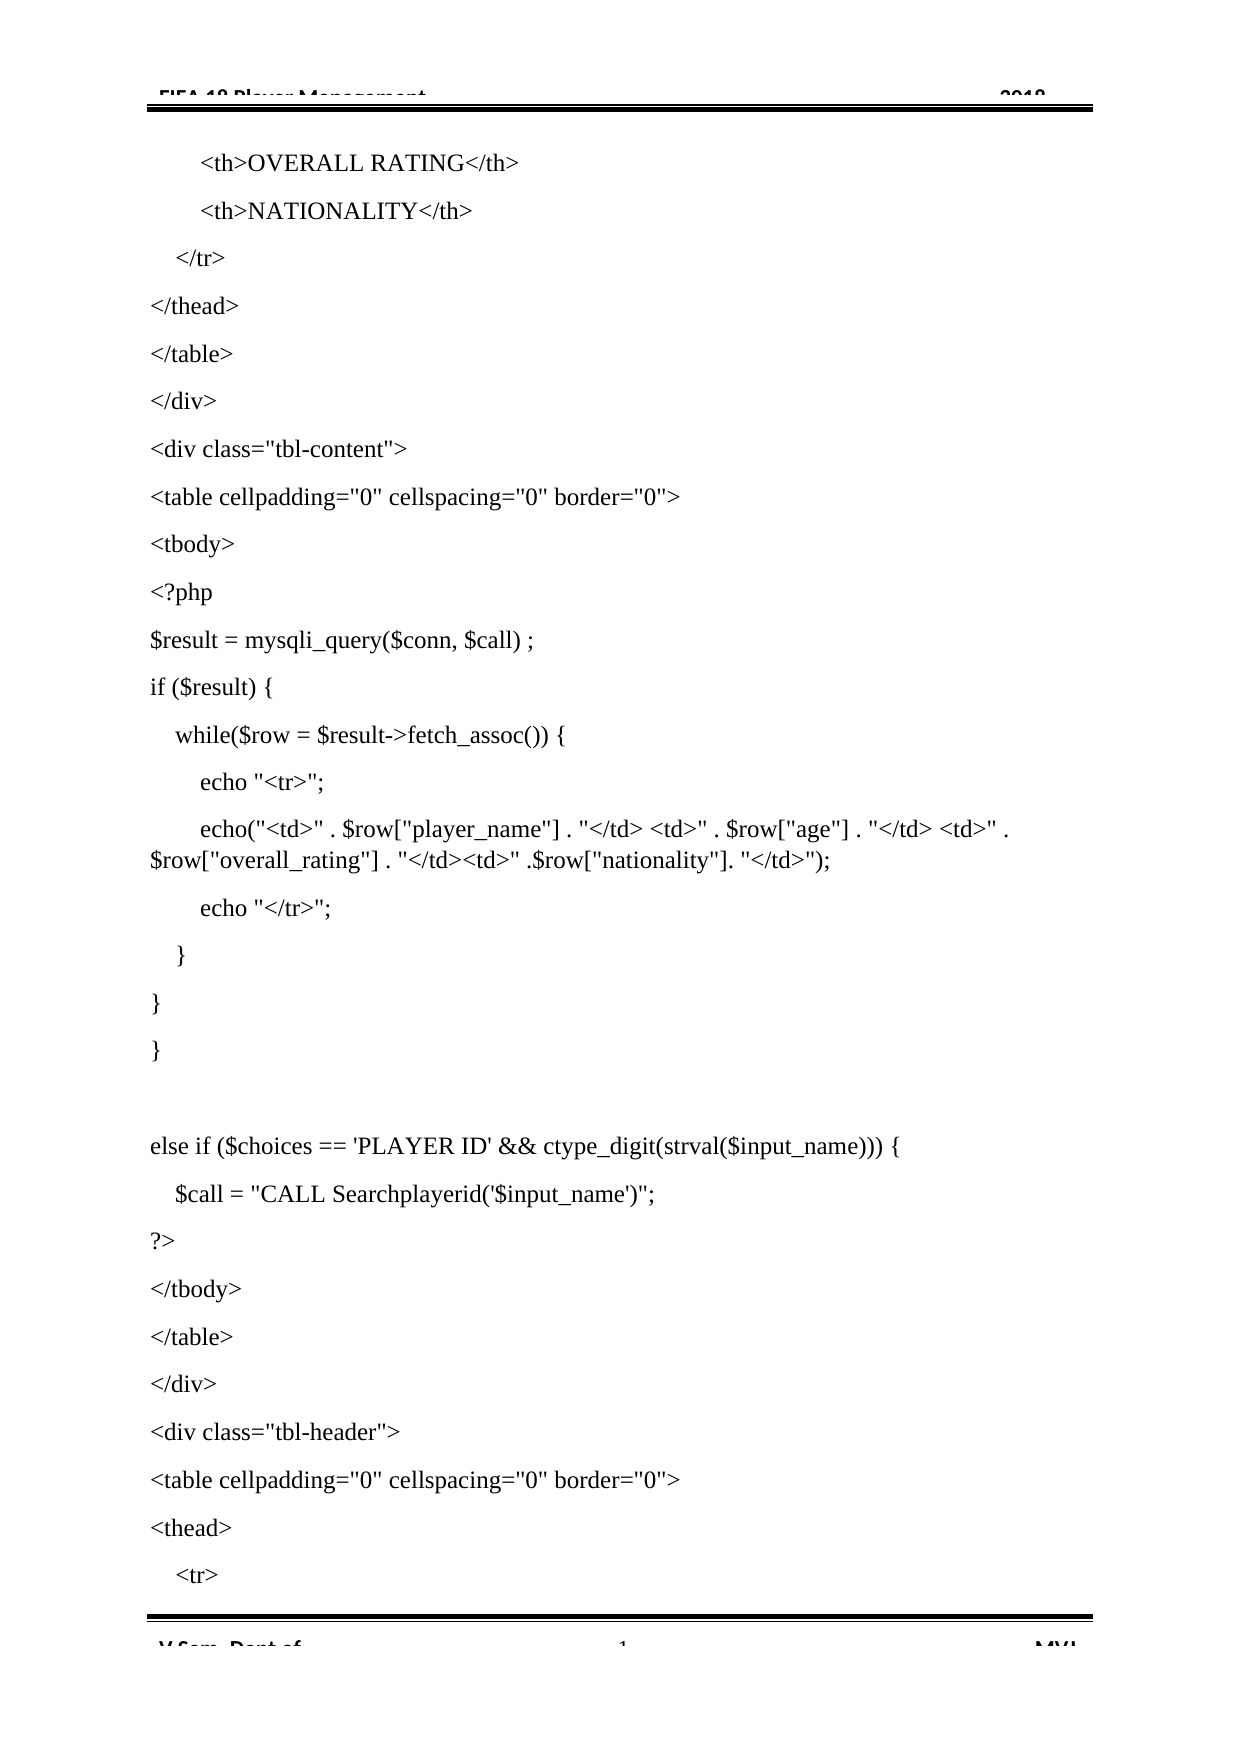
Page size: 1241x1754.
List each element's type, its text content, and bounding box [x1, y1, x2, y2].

text <div class="tbl-content"> [150, 434, 1138, 463]
text <tr> [161, 1560, 233, 1589]
text else if ($choices == 'PLAYER ID' && ctype_digit(strval($input_name))) { [150, 1131, 1138, 1160]
text $call = "CALL Searchplayerid('$input_name')"; [175, 1179, 1138, 1207]
text </tr> [161, 243, 240, 272]
text $result = mysqli_query($conn, $call) ; if ($result) { [150, 625, 536, 701]
text </tbody> [150, 1274, 1138, 1303]
text <table cellpadding="0" cellspacing="0" border="0"> [150, 1465, 1138, 1494]
text echo("<td>" . $row["player_name"] . "</td> <td>" . $row["age"] . "</td> <td>" . [200, 814, 1138, 843]
text </div> [150, 386, 1138, 415]
text </thead> [150, 291, 1138, 320]
text $row["overall_rating"] . "</td><td>" .$row["nationality"]. "</td>"); echo "</tr>"; [150, 845, 832, 922]
text </table> [150, 339, 1138, 367]
text <?php [150, 577, 1138, 606]
text } [175, 940, 1138, 969]
text <th>NATIONALITY</th> [200, 196, 1138, 224]
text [150, 482, 1138, 511]
text <div class="tbl-header"> [150, 1417, 1138, 1446]
text while($row = $result->fetch_assoc()) { echo "<tr>"; [175, 720, 569, 796]
text <tbody> [150, 529, 1138, 558]
text <th>OVERALL RATING</th> [200, 148, 1138, 177]
text } [150, 1036, 1138, 1064]
text <thead> [150, 1513, 1138, 1541]
text </table> [150, 1322, 1138, 1351]
text </div> [150, 1369, 1138, 1398]
text } [150, 988, 1138, 1017]
text ?> [150, 1226, 1138, 1255]
